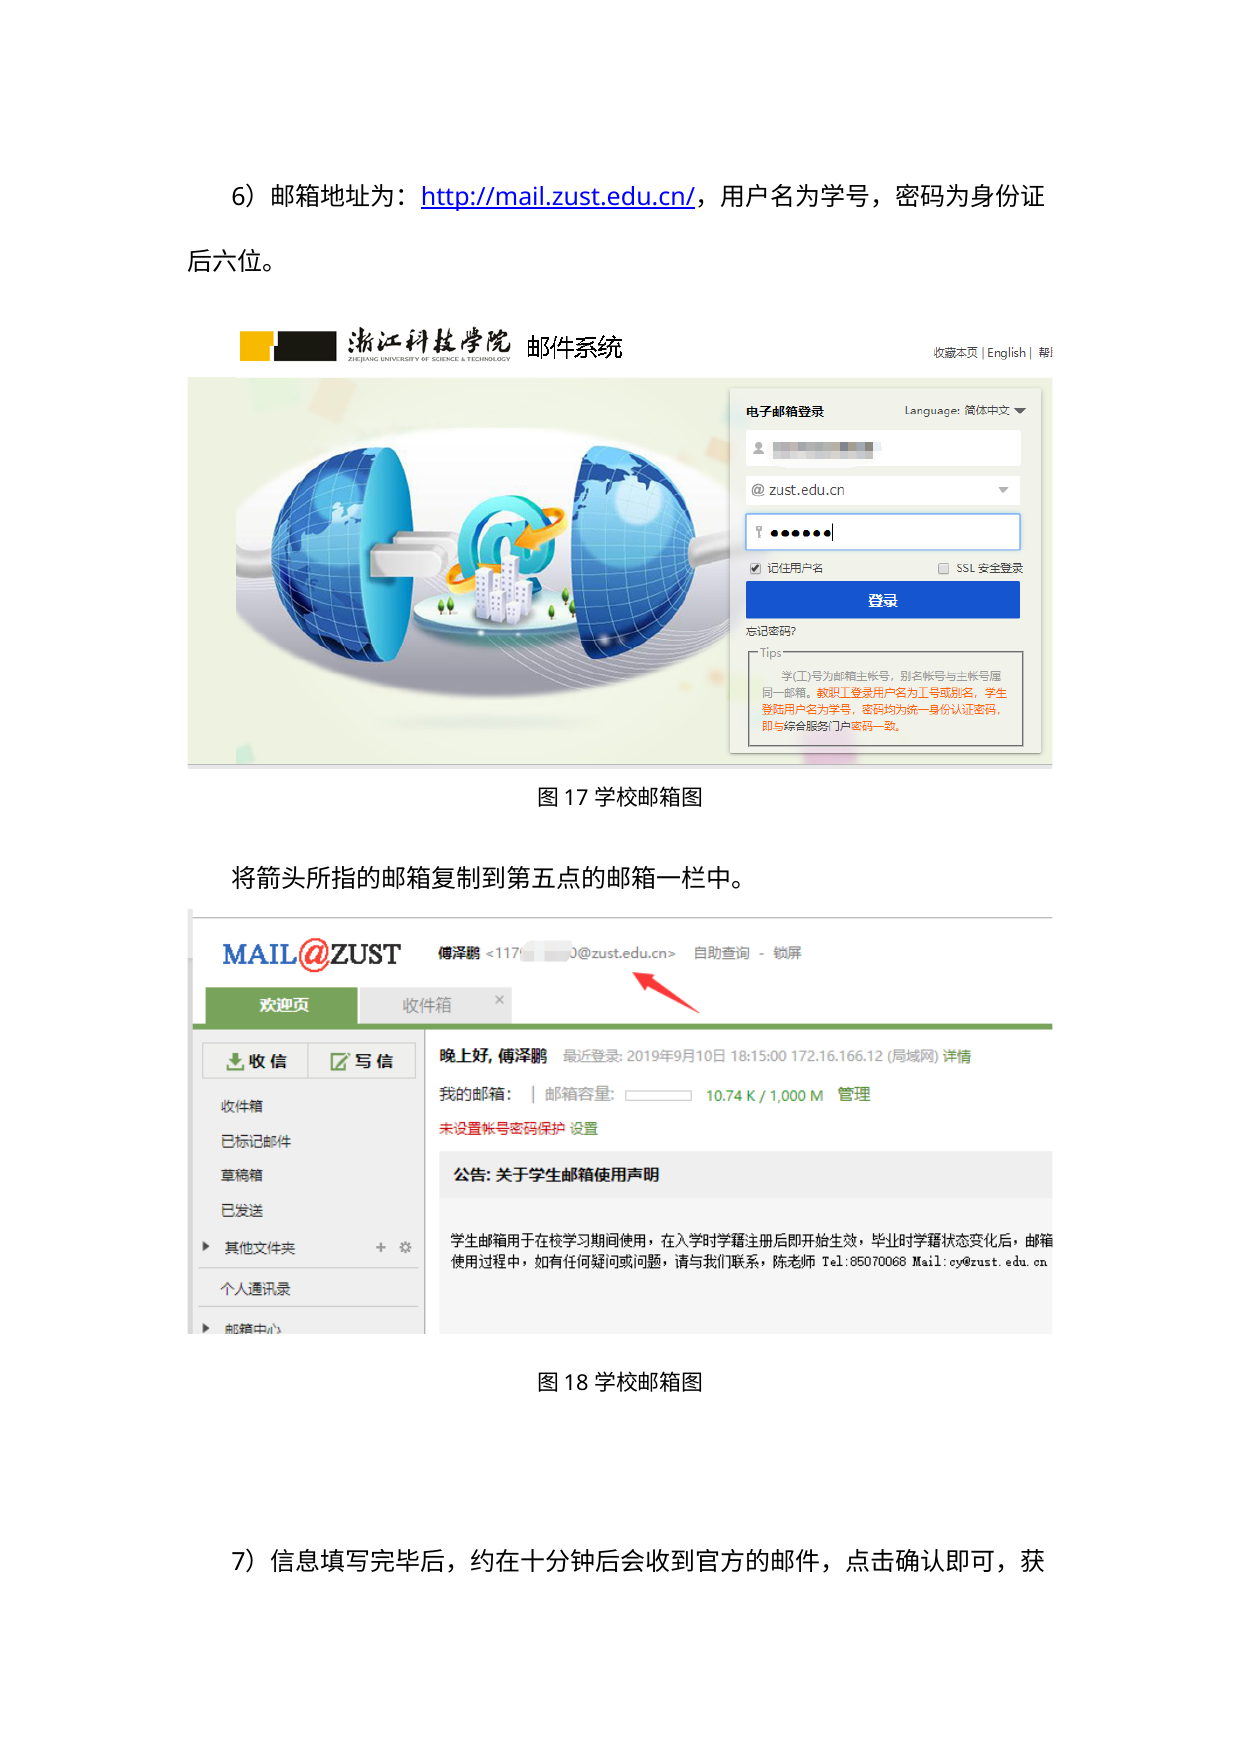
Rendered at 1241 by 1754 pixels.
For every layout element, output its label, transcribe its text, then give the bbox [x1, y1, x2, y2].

list 图18 学校邮箱图 [187, 1364, 1053, 1397]
picture [187, 292, 1053, 769]
list 图17 学校邮箱图 [187, 779, 1053, 812]
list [187, 1527, 1053, 1592]
list 邮箱地址为：http://mail.zust.edu.cn/，用户名为学号，密码为身份证后六位。 [187, 162, 1053, 292]
picture [187, 909, 1053, 1334]
list 将箭头所指的邮箱复制到第五点的邮箱一栏中。 [187, 844, 1053, 909]
